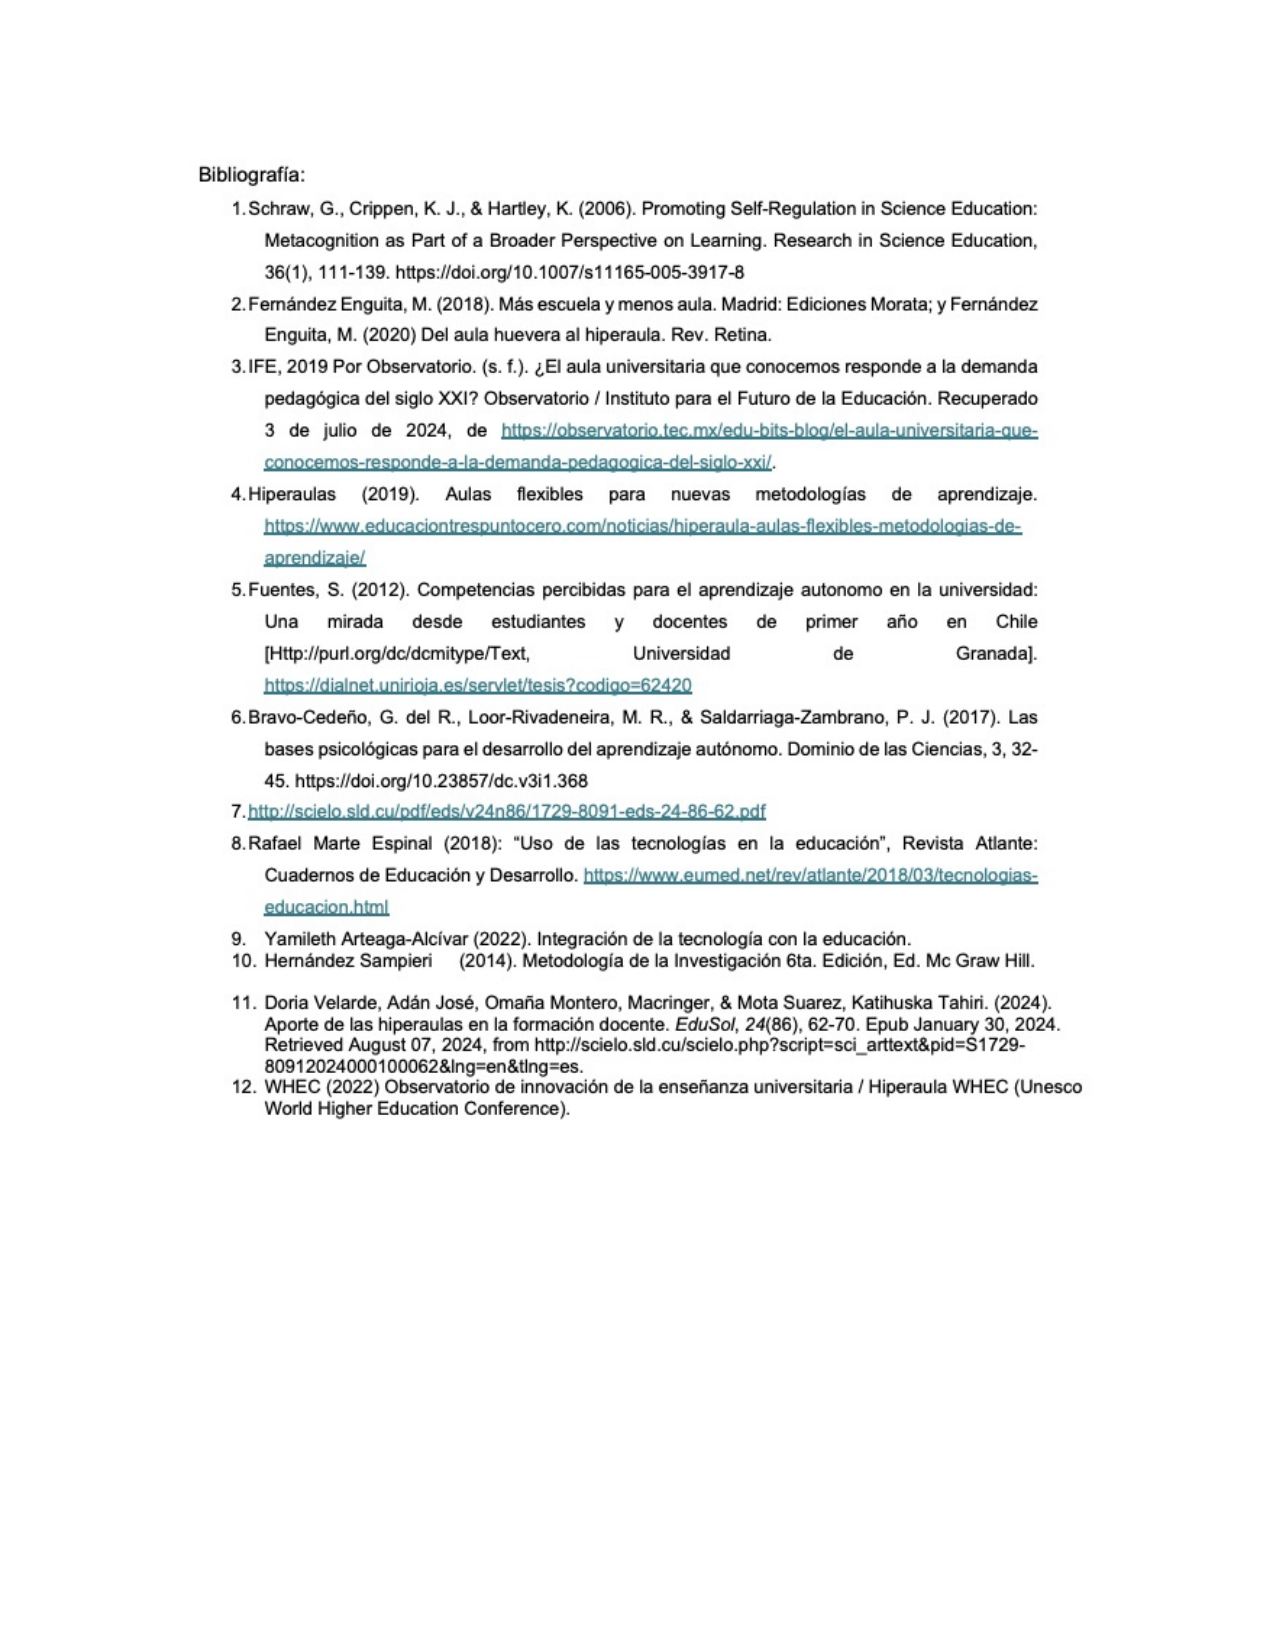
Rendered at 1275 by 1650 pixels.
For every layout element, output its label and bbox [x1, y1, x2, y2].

picture [177, 147, 1098, 1144]
